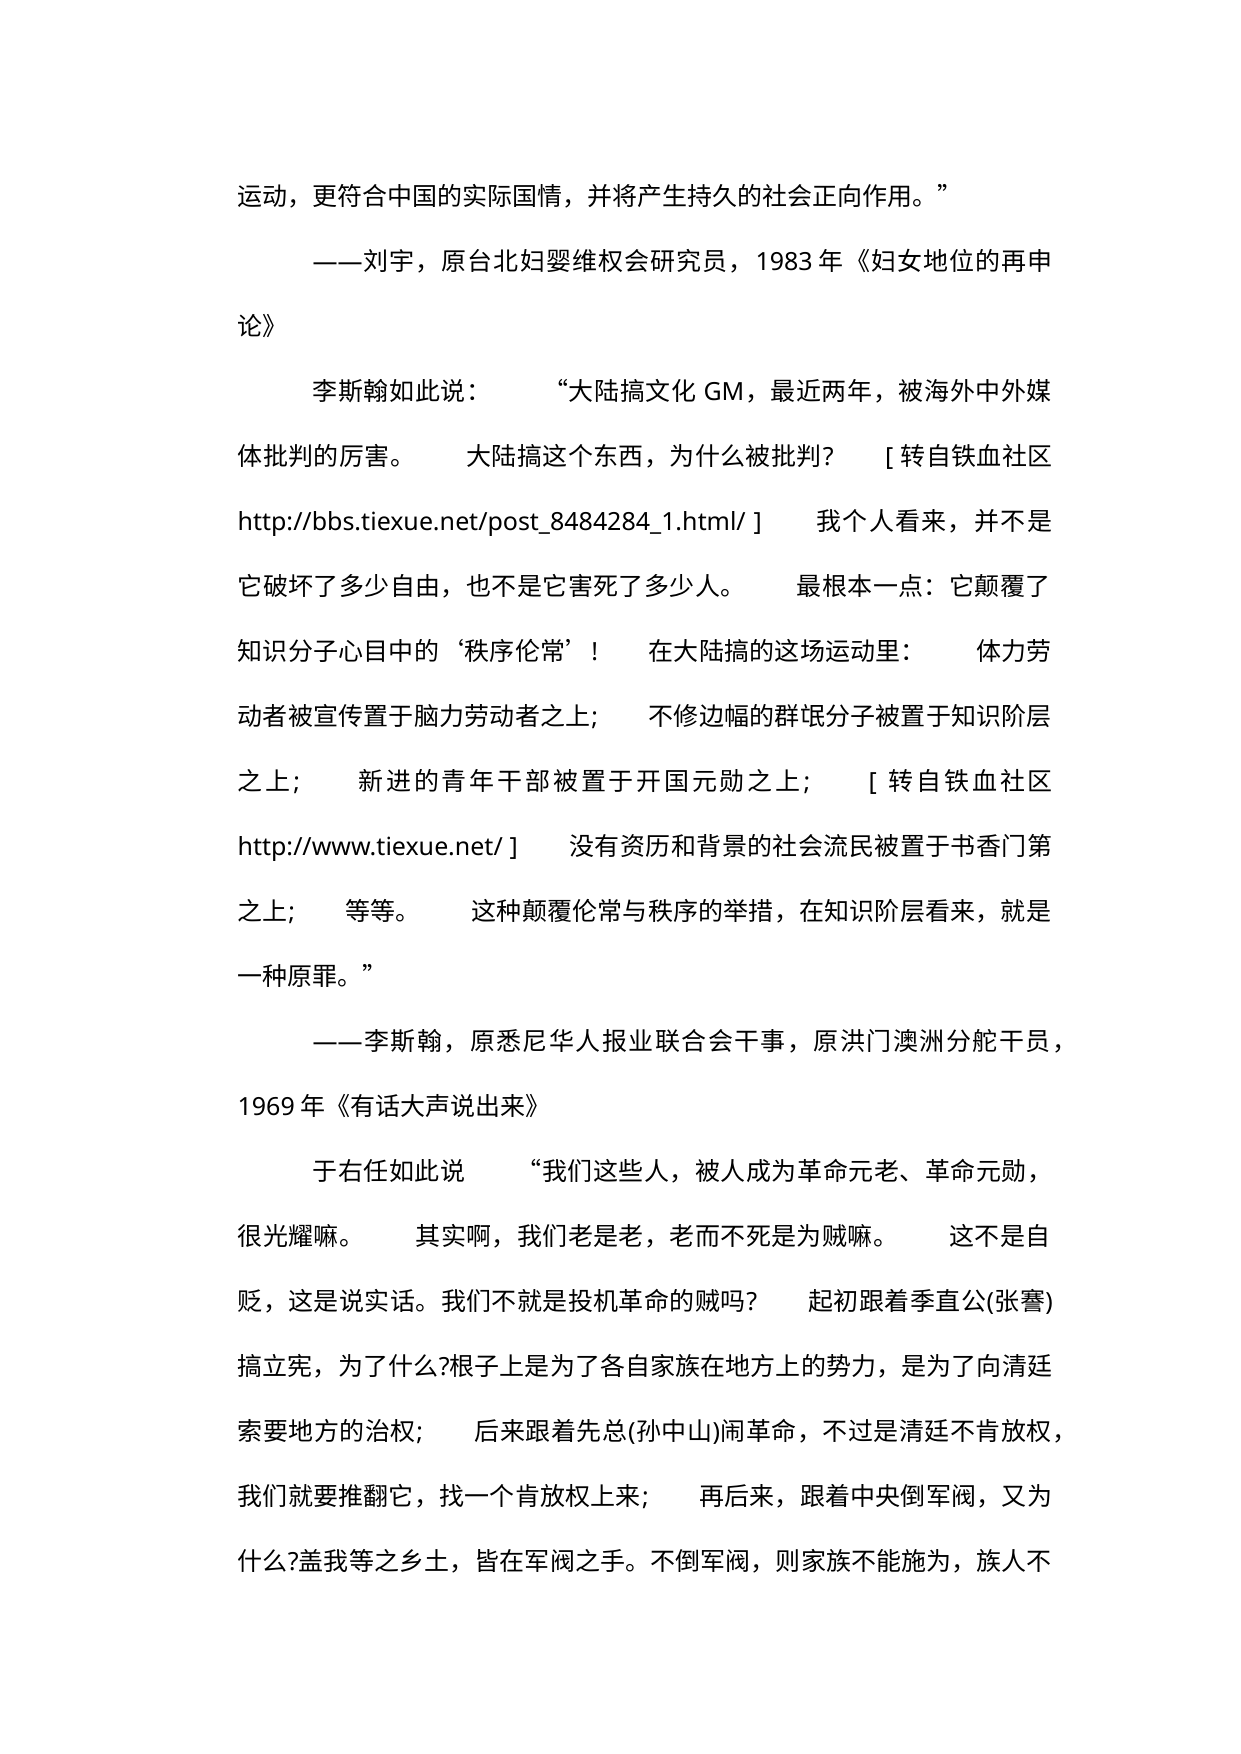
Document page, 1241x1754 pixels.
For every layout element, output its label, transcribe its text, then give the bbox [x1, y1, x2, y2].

text ​​​​李斯翰如此说： “大陆搞文化GM，最近两年，被海外中外媒体批判的厉害。 大陆搞这个东西，为什么被批判? [ 转自铁血社区 http://bbs.tiexue.net/post_8484284_1.html/ ] 我个人看来，并不是它破坏了多少自由，也不是它害死了多少人。 最根本一点：它颠覆了知识分子心目中的‘秩序伦常’! 在大陆搞的这场运动里： 体力劳动者被宣传置于脑力劳动者之上; 不修边幅的群氓分子被置于知识阶层之上; 新进的青年干部被置于开国元勋之上; [ 转自铁血社区 http://www.tiexue.net/ ] 没有资历和背景的社会流民被置于书香门第之上; 等等。 这种颠覆伦常与秩序的举措，在知识阶层看来，就是一种原罪。” [237, 357, 1053, 1007]
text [237, 1137, 1053, 1592]
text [237, 162, 1053, 227]
text ——刘宇，原台北妇婴维权会研究员，1983年《妇女地位的再申论》 [237, 227, 1053, 357]
text ​——李斯翰，原悉尼华人报业联合会干事，原洪门澳洲分舵干员，1969年《有话大声说出来》​ [237, 1007, 1053, 1137]
